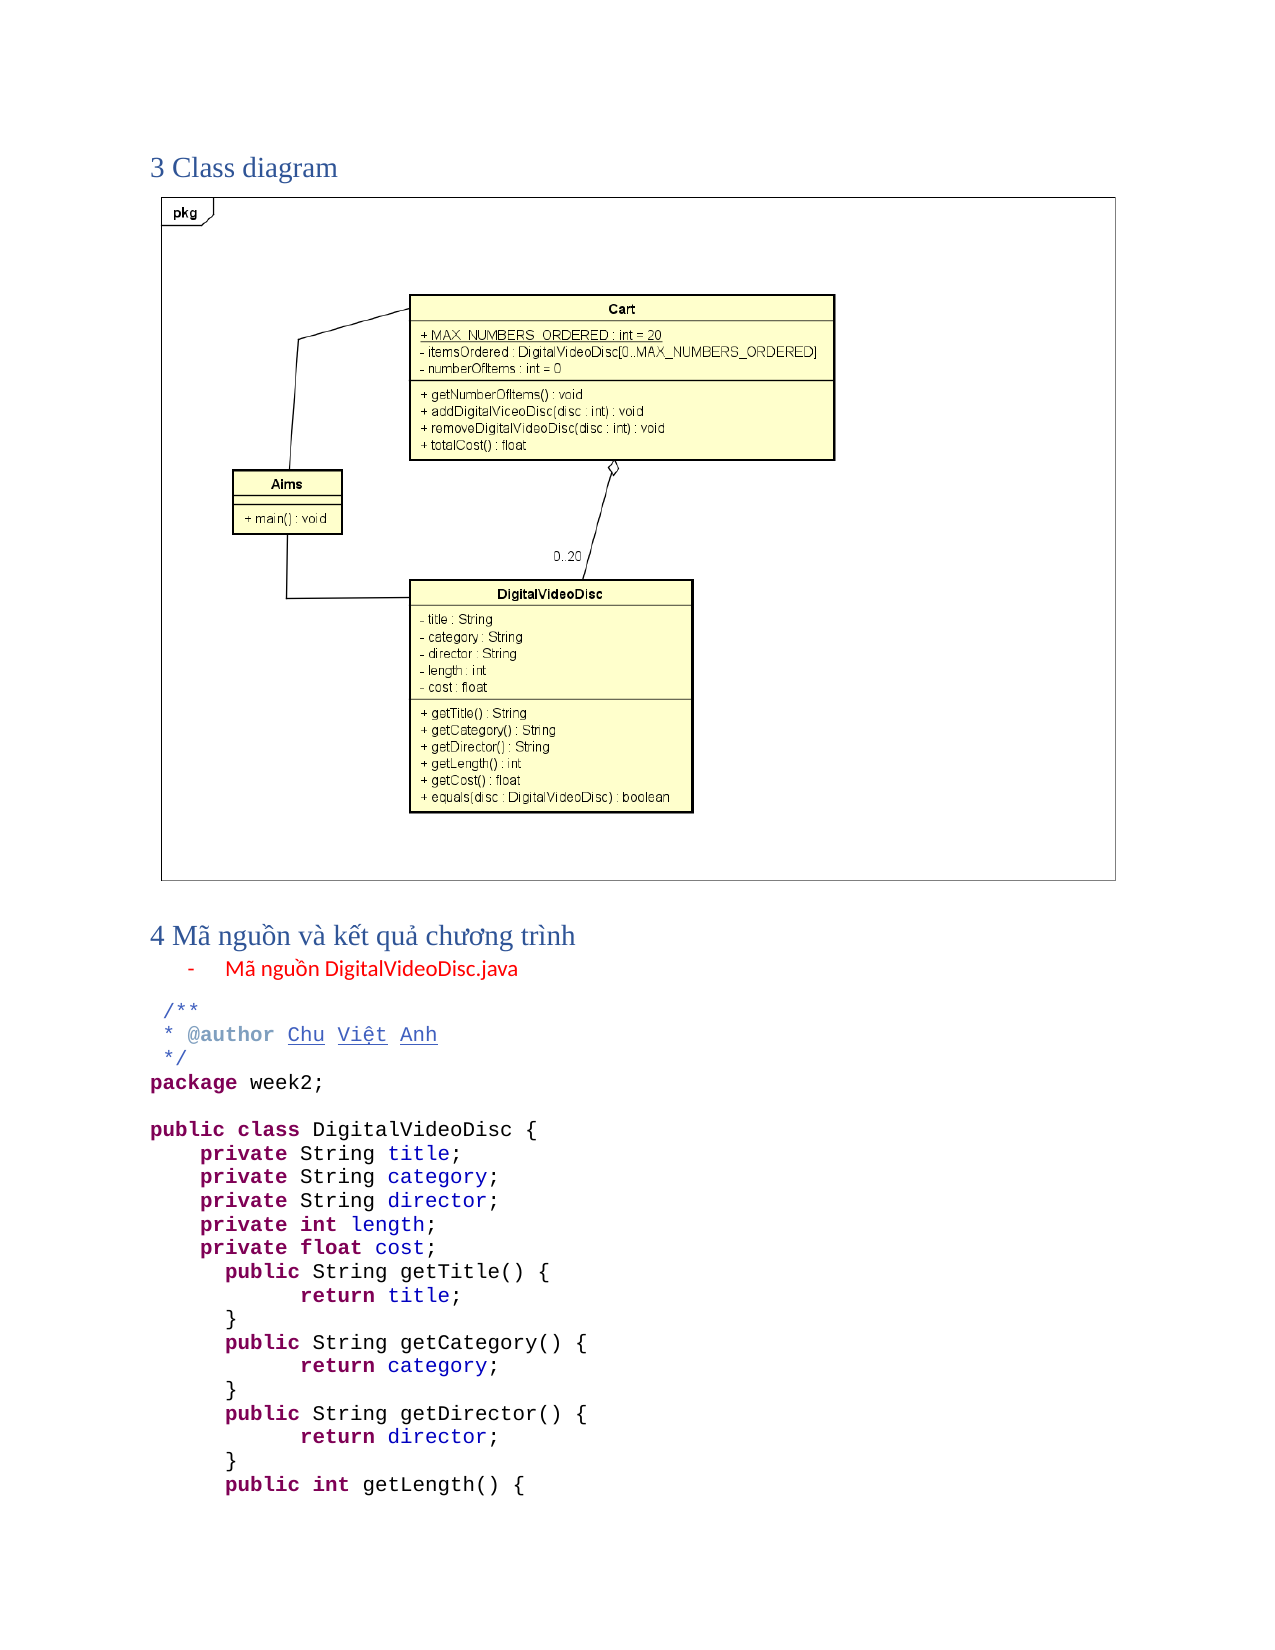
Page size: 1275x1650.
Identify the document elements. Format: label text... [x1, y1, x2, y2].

text public class DigitalVideoDisc { [150, 1119, 1125, 1143]
text return director; [150, 1426, 1125, 1450]
text private String title; [150, 1143, 1125, 1166]
text private int length; [150, 1214, 1125, 1237]
text public String getCategory() { [150, 1332, 1125, 1356]
text * @author Chu Việt Anh [150, 1024, 1125, 1048]
text private String category; [150, 1166, 1125, 1190]
text return category; [150, 1356, 1125, 1379]
text return title; [150, 1284, 1125, 1308]
picture [150, 186, 1125, 891]
text } [150, 1379, 1125, 1403]
subtitle 4 Mã nguồn và kết quả chương trình [150, 918, 1125, 951]
list Mã nguồn DigitalVideoDisc.java [187, 954, 1125, 982]
text */ [150, 1048, 1125, 1072]
text public int getLength() { [150, 1474, 1125, 1497]
text private String director; [150, 1190, 1125, 1214]
text } [150, 1308, 1125, 1332]
text private float cost; [150, 1237, 1125, 1261]
text public String getTitle() { [150, 1261, 1125, 1284]
text } [150, 1450, 1125, 1474]
text public String getDirector() { [150, 1403, 1125, 1426]
subtitle 3 Class diagram [150, 150, 1125, 183]
text package week2; [150, 1072, 1125, 1095]
text /** [150, 1001, 1125, 1024]
